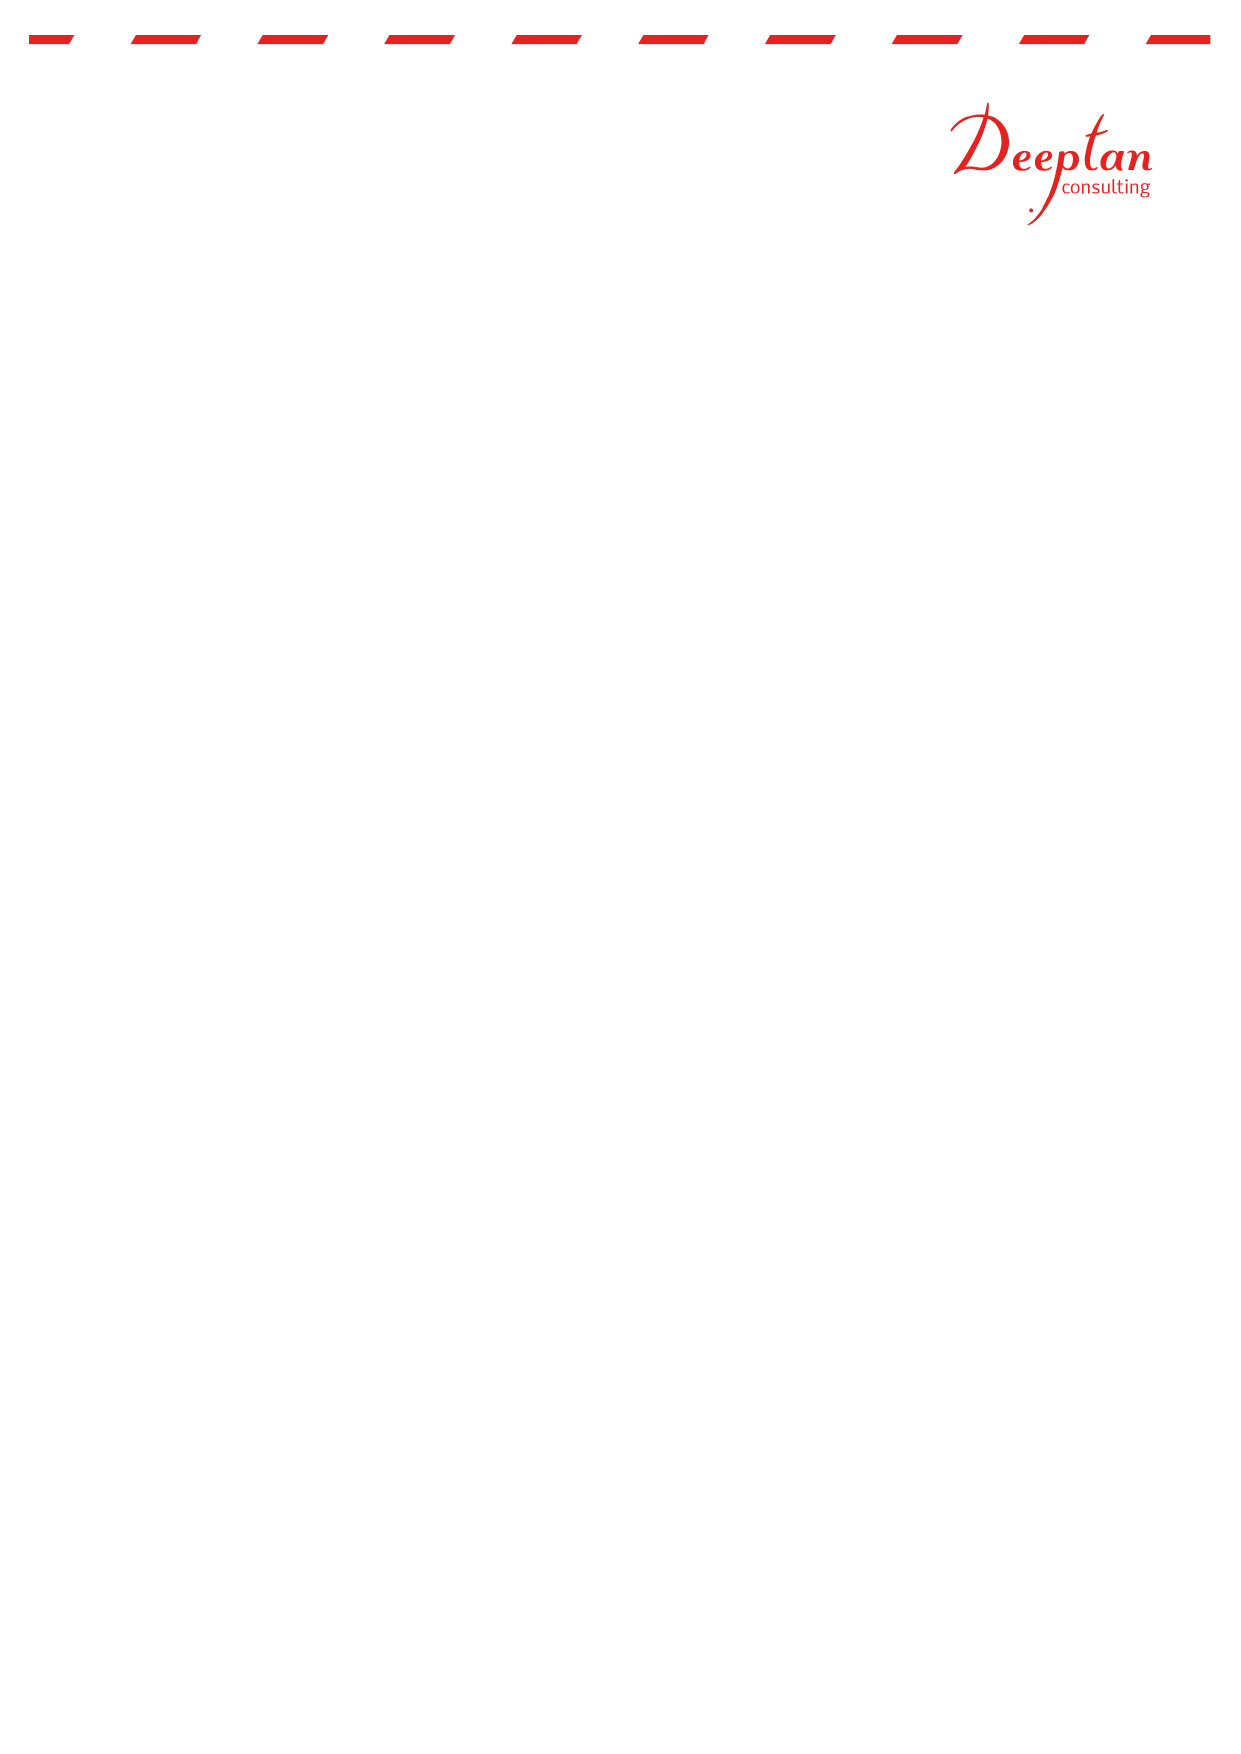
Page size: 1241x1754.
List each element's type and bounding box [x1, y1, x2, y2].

picture [29, 35, 1211, 225]
